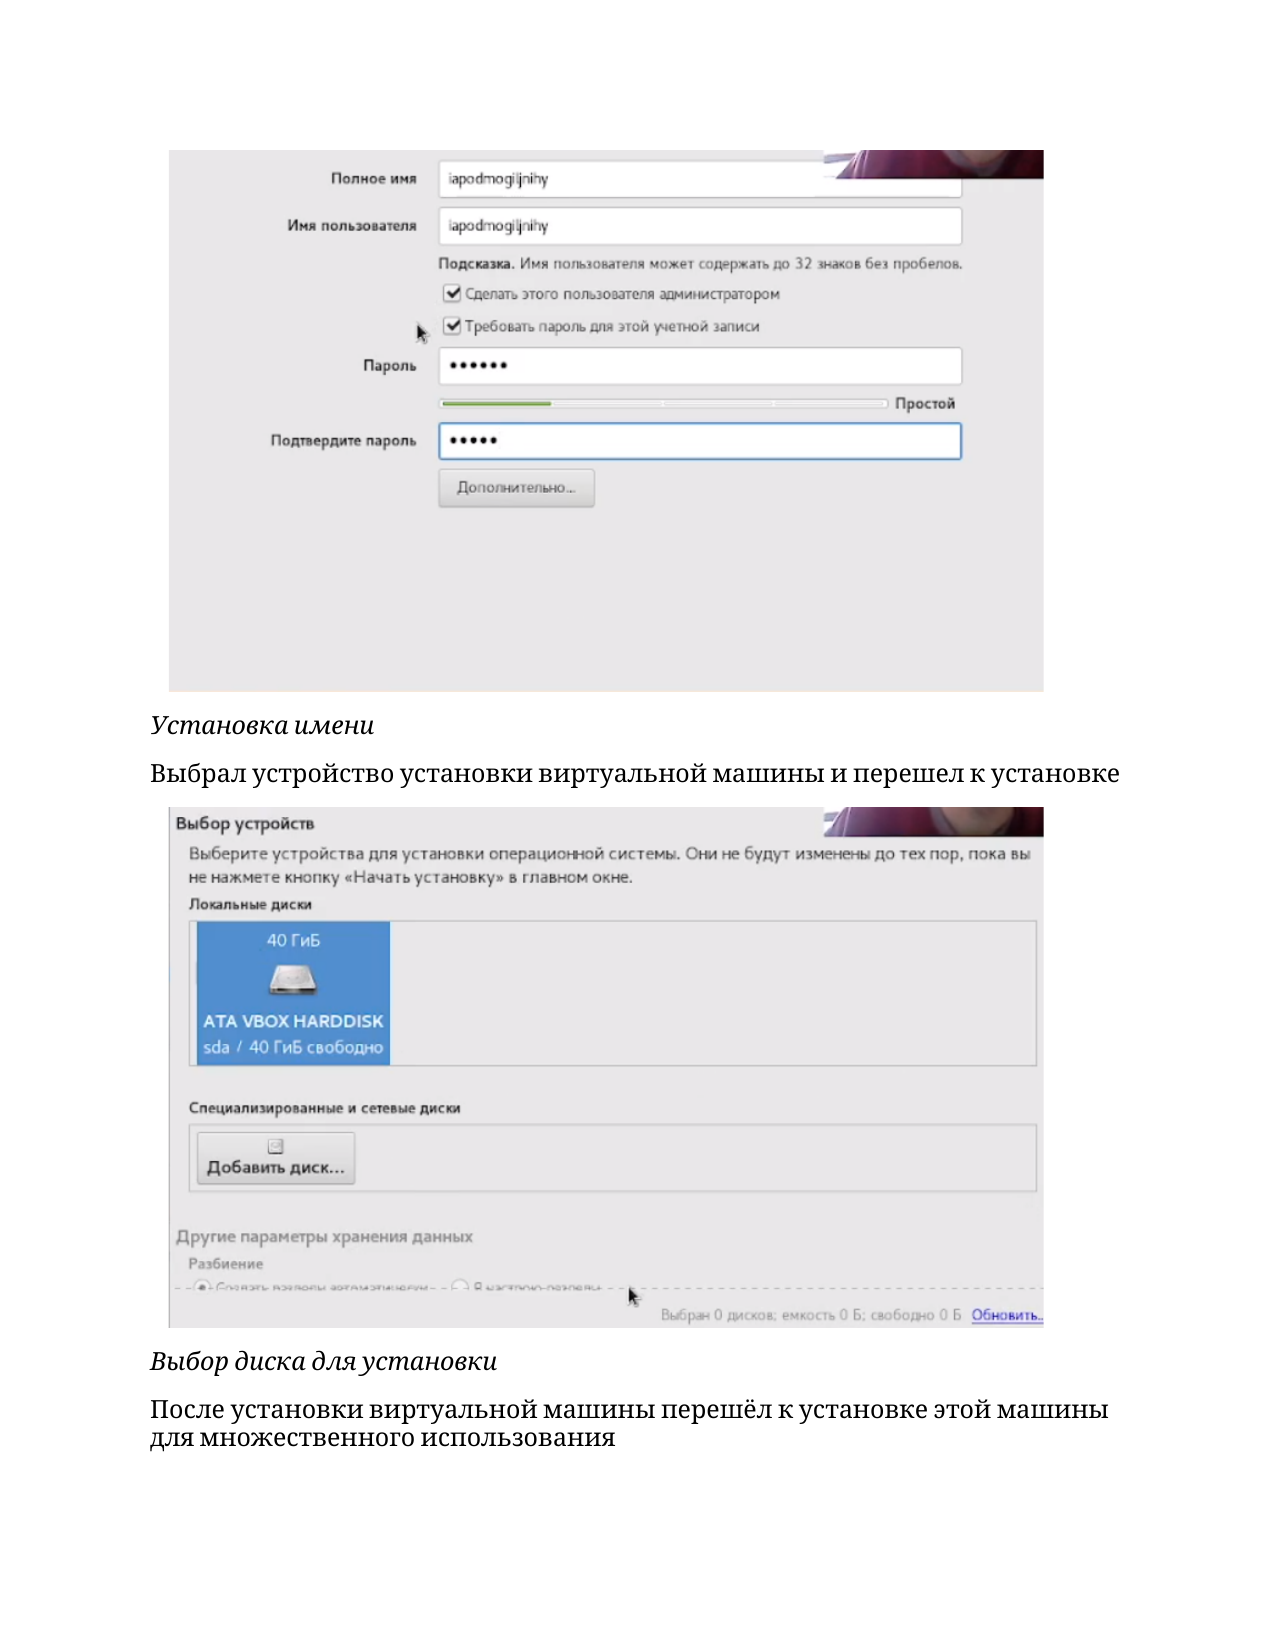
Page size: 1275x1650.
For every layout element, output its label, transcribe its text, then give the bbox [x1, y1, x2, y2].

picture [168, 150, 1044, 692]
picture [168, 807, 1044, 1328]
text Установка имени [150, 712, 1125, 741]
text После установки виртуальной машины перешёл к установке этой машины для множественного использования [150, 1396, 1125, 1453]
text Выбор диска для установки [150, 1348, 1125, 1377]
text Выбрал устройство установки виртуальной машины и перешел к установке [150, 759, 1125, 788]
